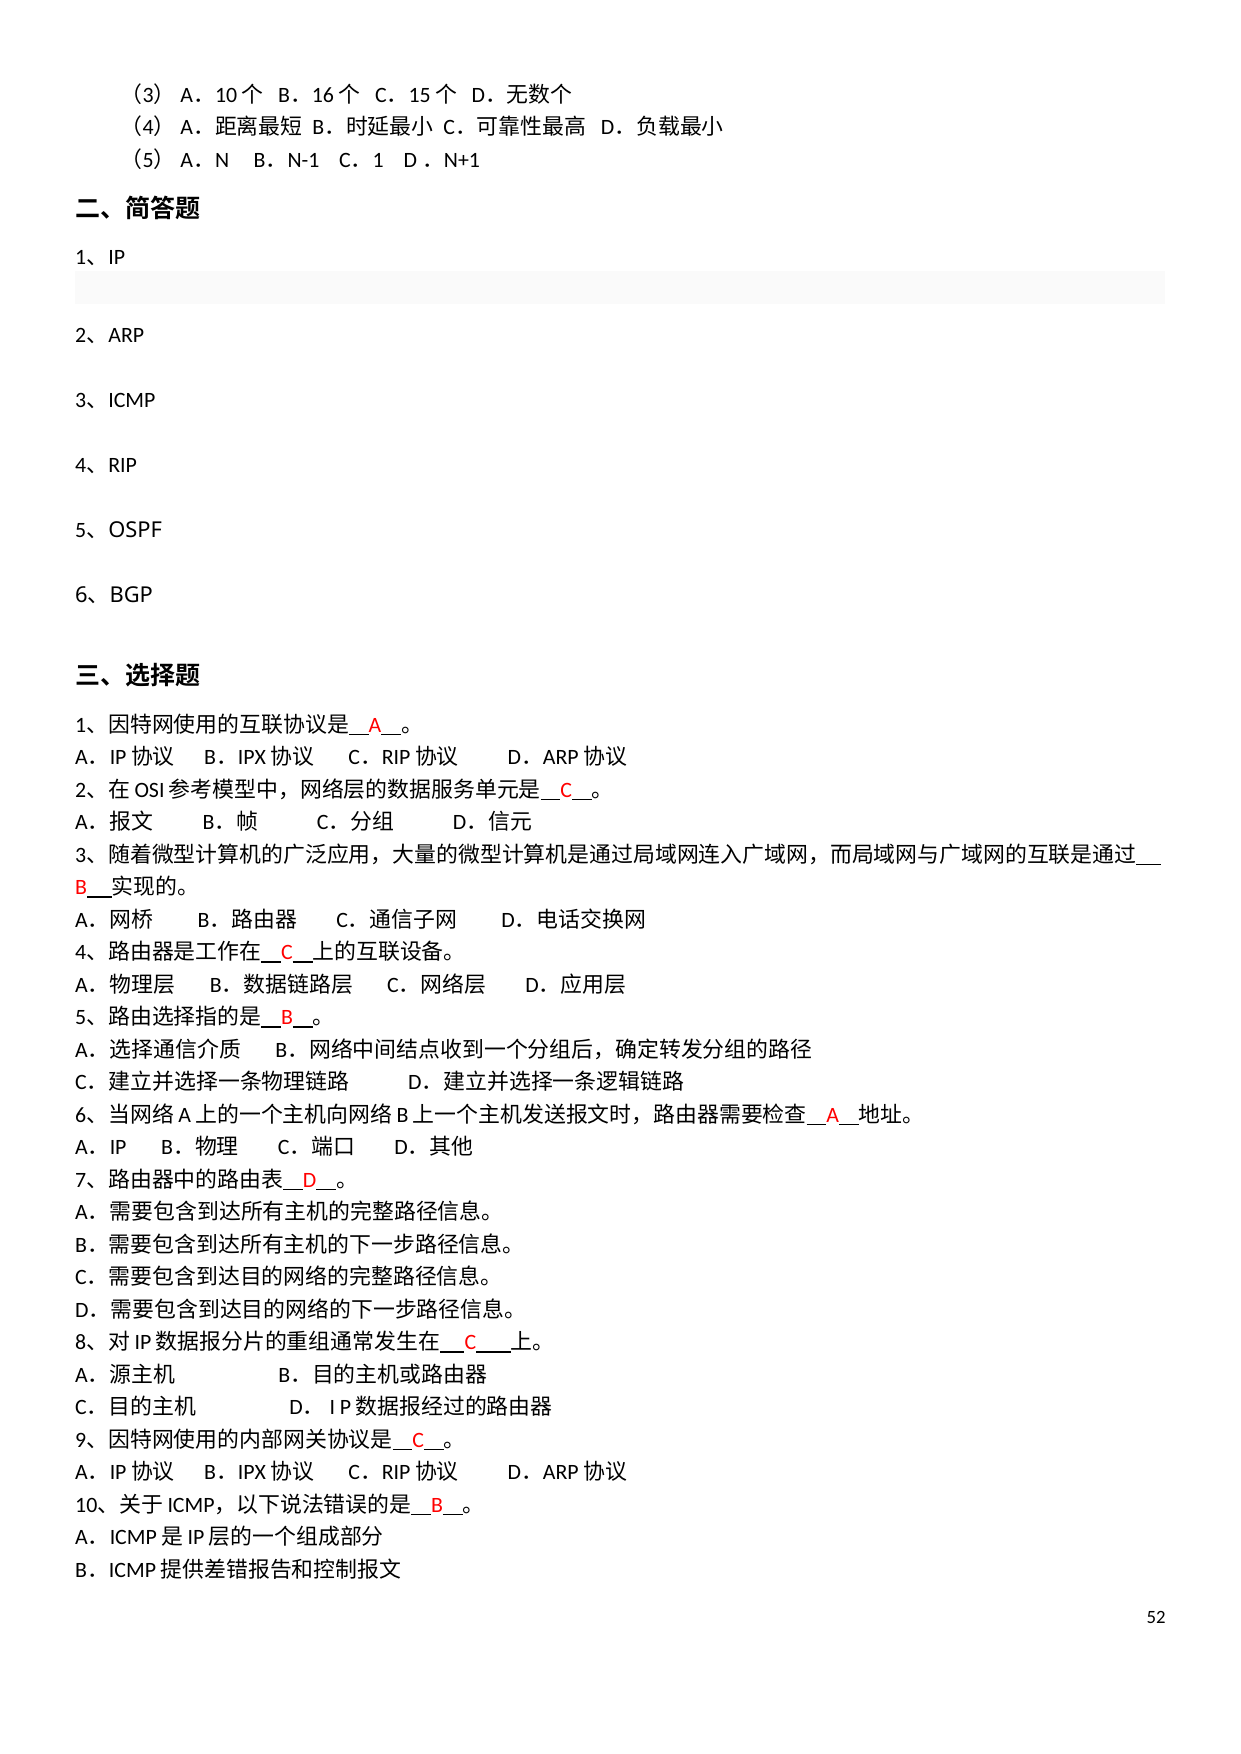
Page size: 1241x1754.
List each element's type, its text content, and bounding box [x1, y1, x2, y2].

text 6、当网络A上的一个主机向网络B上一个主机发送报文时，路由器需要检查 A 地址。 [75, 1096, 1165, 1129]
text 10、关于ICMP，以下说法错误的是 B 。 [75, 1486, 1165, 1519]
text 3、随着微型计算机的广泛应用，大量的微型计算机是通过局域网连入广域网，而局域网与广域网的互联是通过 B 实现的。 [75, 836, 1165, 901]
text （4） A．距离最短 B．时延最小 C．可靠性最高 D．负载最小 [75, 109, 1165, 141]
text A．IP协议 B．IPX协议 C．RIP协议 D．ARP协议 [75, 739, 1165, 771]
text C．目的主机 D． I P数据报经过的路由器 [75, 1389, 1165, 1421]
text 8、对IP数据报分片的重组通常发生在 C 上。 [75, 1324, 1165, 1356]
text B．ICMP提供差错报告和控制报文 [75, 1551, 1165, 1584]
text 5、OSPF [75, 511, 1165, 544]
text 7、路由器中的路由表 D 。 [75, 1161, 1165, 1194]
text 6、BGP [75, 576, 1165, 609]
text A．需要包含到达所有主机的完整路径信息。 [75, 1194, 1165, 1226]
text 4、RIP [75, 446, 1165, 479]
text 1、IP [75, 239, 1165, 271]
text D．需要包含到达目的网络的下一步路径信息。 [75, 1291, 1165, 1324]
text A．物理层 B．数据链路层 C．网络层 D．应用层 [75, 966, 1165, 999]
text 9、因特网使用的内部网关协议是 C 。 [75, 1421, 1165, 1454]
text B．需要包含到达所有主机的下一步路径信息。 [75, 1226, 1165, 1259]
text A．IP B．物理 C．端口 D．其他 [75, 1129, 1165, 1161]
text A．ICMP是IP层的一个组成部分 [75, 1519, 1165, 1551]
text 2、在OSI参考模型中，网络层的数据服务单元是 C 。 [75, 771, 1165, 804]
text 三、选择题 [75, 641, 1165, 706]
text 4、路由器是工作在 C 上的互联设备。 [75, 934, 1165, 966]
text （3） A．10个 B．16个 C．15个 D．无数个 [75, 76, 1165, 109]
text A．网桥 B．路由器 C．通信子网 D．电话交换网 [75, 901, 1165, 934]
text A．报文 B．帧 C．分组 D．信元 [75, 804, 1165, 836]
text A．选择通信介质 B．网络中间结点收到一个分组后，确定转发分组的路径 [75, 1031, 1165, 1064]
text 二、简答题 [75, 174, 1165, 239]
text A．源主机 B．目的主机或路由器 [75, 1356, 1165, 1389]
text （5） A．N B．N-1 C．1 D ．N+1 [75, 141, 1165, 174]
text 1、因特网使用的互联协议是 A 。 [75, 706, 1165, 739]
text A．IP协议 B．IPX协议 C．RIP协议 D．ARP协议 [75, 1454, 1165, 1486]
text C．建立并选择一条物理链路 D．建立并选择一条逻辑链路 [75, 1064, 1165, 1096]
text 5、路由选择指的是 B 。 [75, 999, 1165, 1031]
text 3、ICMP [75, 381, 1165, 414]
text 2、ARP [75, 316, 1165, 349]
text C．需要包含到达目的网络的完整路径信息。 [75, 1259, 1165, 1291]
